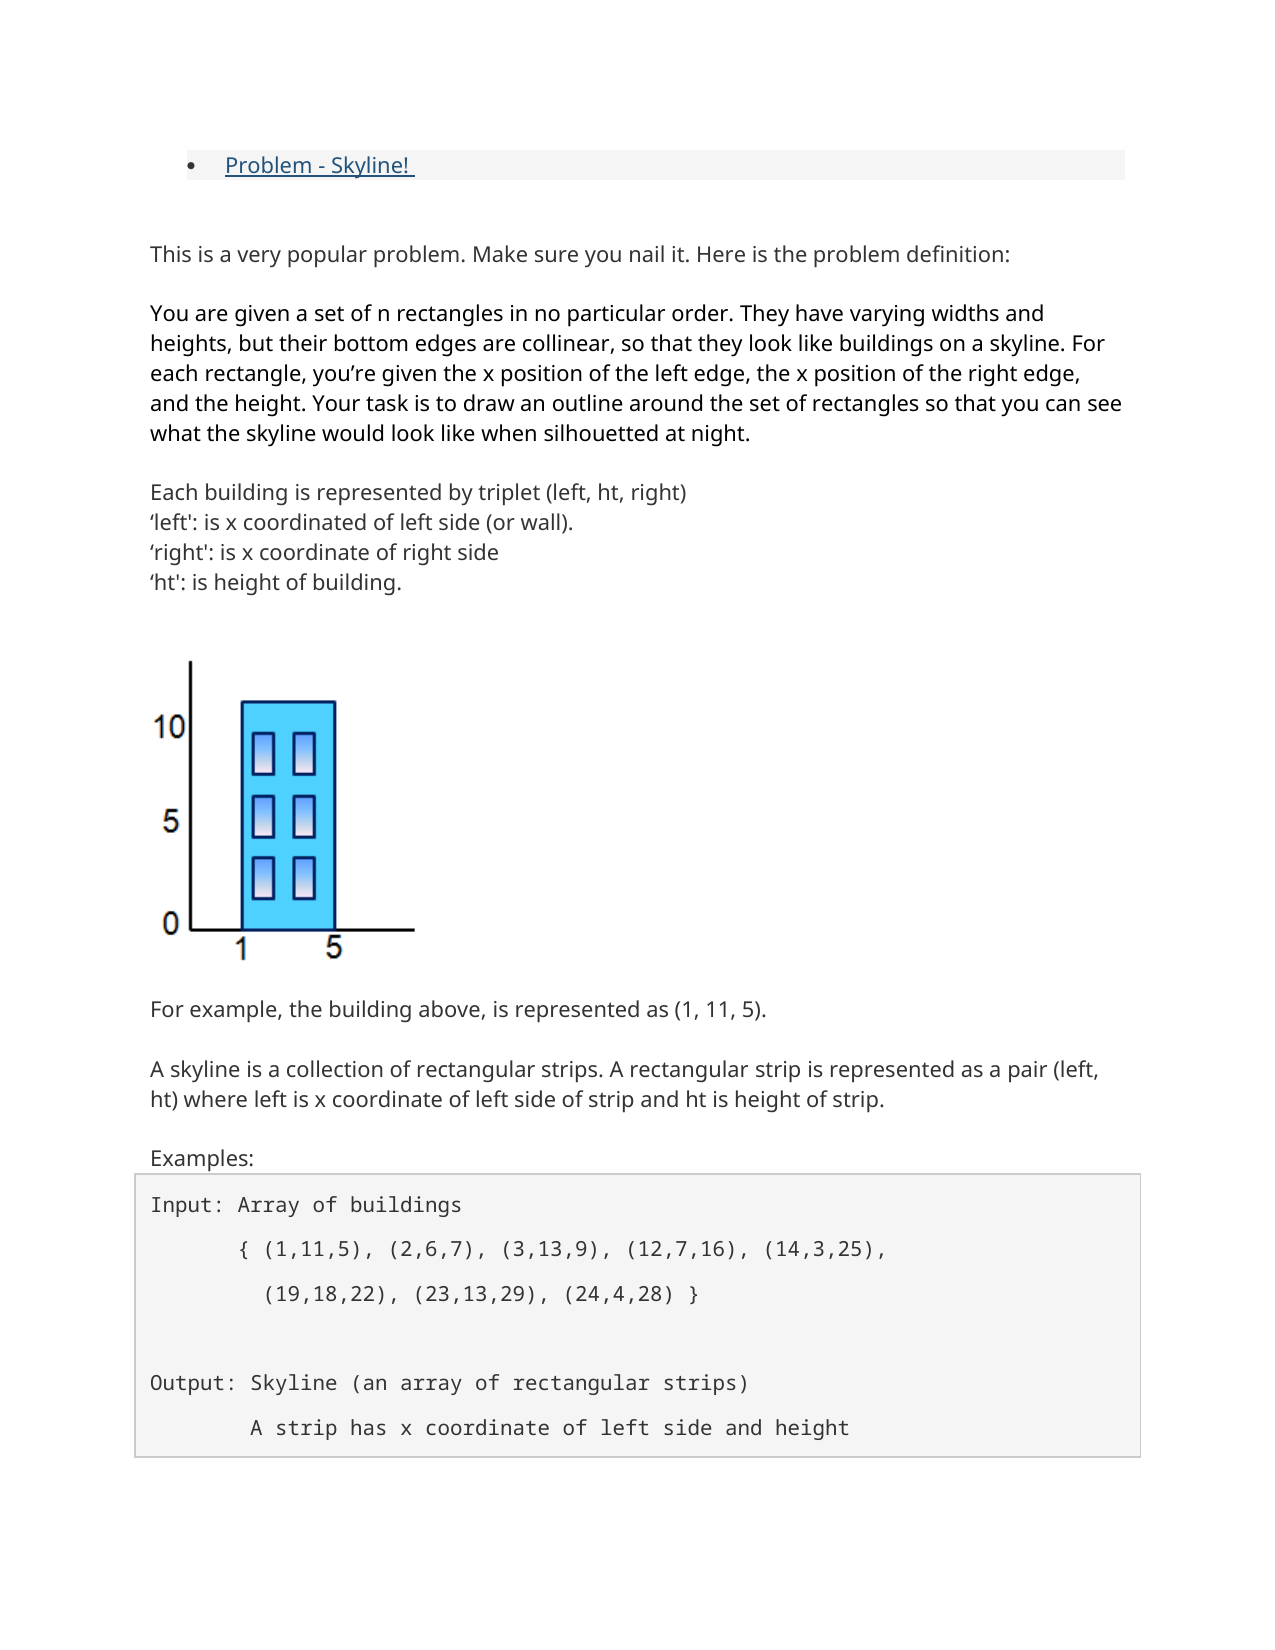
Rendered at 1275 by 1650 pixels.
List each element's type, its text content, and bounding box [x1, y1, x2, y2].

text Each building is represented by triplet (left, ht, right) [150, 477, 1125, 507]
text You are given a set of n rectangles in no particular order. They have varying widths and heights, but their bottom edges are collinear, so that they look like buildings on a skyline. For each rectangle, you’re given the x position of the left edge, the x position of the right edge, and the height. Your task is to draw an outline around the set of rectangles so that you can see what the skyline would look like when silhouetted at night. [150, 298, 1125, 447]
picture [150, 655, 415, 965]
text ‘left': is x coordinated of left side (or wall). [150, 507, 1125, 537]
text For example, the building above, is represented as (1, 11, 5). [150, 994, 1125, 1024]
text ‘right': is x coordinate of right side [150, 537, 1125, 566]
text Examples: [150, 1143, 1125, 1173]
list Problem - Skyline! [187, 150, 1125, 180]
text ‘ht': is height of building. [150, 566, 1125, 596]
text { (1,11,5), (2,6,7), (3,13,9), (12,7,16), (14,3,25), [136, 1218, 1140, 1262]
text (19,18,22), (23,13,29), (24,4,28) } [136, 1262, 1140, 1307]
text Output: Skyline (an array of rectangular strips) [136, 1352, 1140, 1396]
text Input: Array of buildings [136, 1175, 1140, 1218]
text A skyline is a collection of rectangular strips. A rectangular strip is represented as a pair (left, ht) where left is x coordinate of left side of strip and ht is height of strip. [150, 1054, 1125, 1113]
text A strip has x coordinate of left side and height [136, 1396, 1140, 1456]
text This is a very popular problem. Make sure you nail it. Here is the problem definition: [150, 239, 1125, 268]
